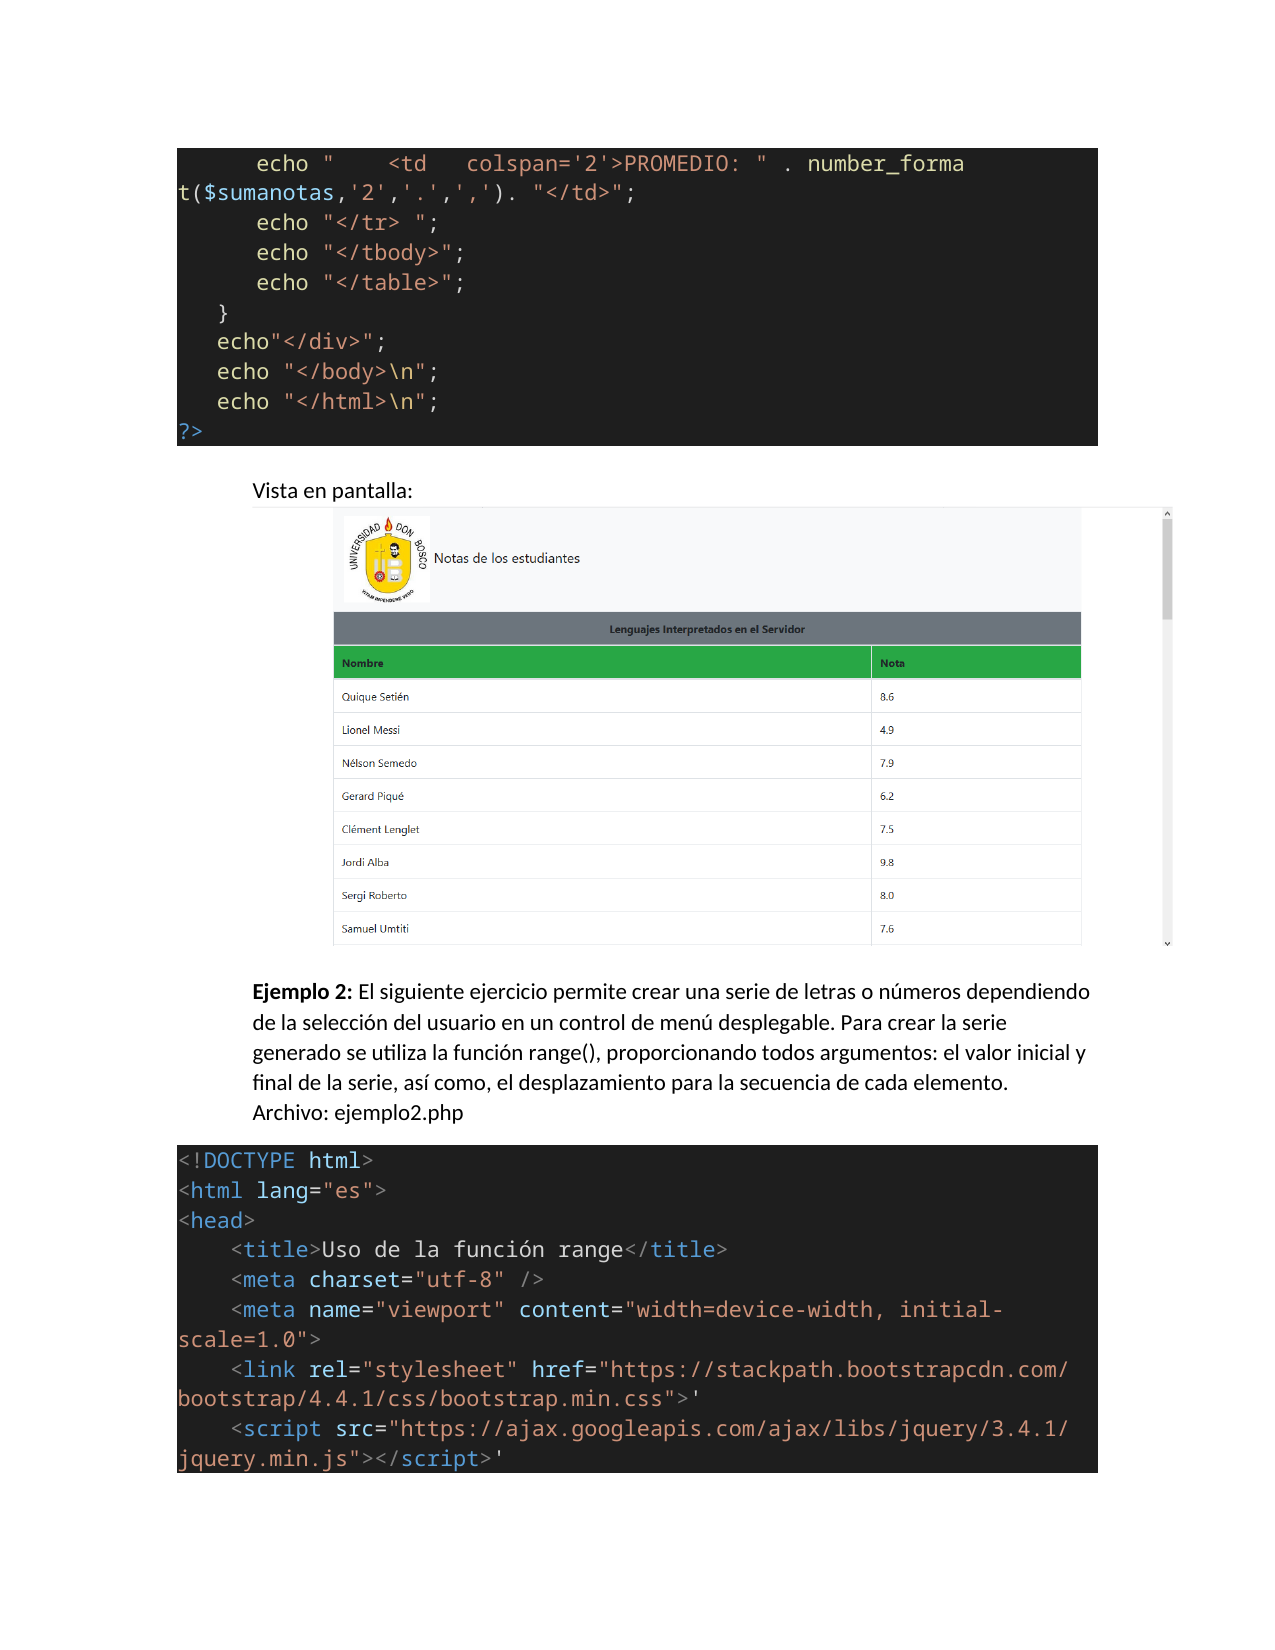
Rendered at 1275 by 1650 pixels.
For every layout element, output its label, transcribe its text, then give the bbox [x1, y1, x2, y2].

text } [177, 297, 1098, 326]
text Archivo: ejemplo2.php [252, 1098, 1098, 1126]
text <meta name="viewport" content="width=device-width, initial-scale=1.0"> [177, 1294, 1098, 1354]
text <head> [177, 1205, 1098, 1234]
text <script src="https://ajax.googleapis.com/ajax/libs/jquery/3.4.1/jquery.min.js"></script>' [177, 1413, 1098, 1473]
text Ejemplo 2: El siguiente ejercicio permite crear una serie de letras o números dependiendo de la selección del usuario en un control de menú desplegable. Para crear la serie generado se utiliza la función range(), proporcionando todos argumentos: el valor inicial y final de la serie, así como, el desplazamiento para la secuencia de cada elemento. [252, 977, 1098, 1096]
picture [252, 506, 1173, 946]
text echo "</html>\n"; [177, 386, 1098, 416]
text echo "</tr> "; [177, 207, 1098, 237]
text echo "</tbody>"; [177, 237, 1098, 267]
text Vista en pantalla: [252, 476, 1098, 504]
text echo " <td colspan='2'>PROMEDIO: " . number_format($sumanotas,'2','.',','). "</td>"; [177, 148, 1098, 207]
text <title>Uso de la función range</title> [177, 1234, 1098, 1264]
text <meta charset="utf-8" /> [177, 1264, 1098, 1294]
text echo"</div>"; [177, 326, 1098, 356]
text <link rel="stylesheet" href="https://stackpath.bootstrapcdn.com/bootstrap/4.4.1/css/bootstrap.min.css">' [177, 1354, 1098, 1413]
text echo "</table>"; [177, 267, 1098, 297]
text <!DOCTYPE html> [177, 1145, 1098, 1175]
text ?> [177, 416, 1098, 446]
text echo "</body>\n"; [177, 356, 1098, 386]
text <html lang="es"> [177, 1175, 1098, 1205]
